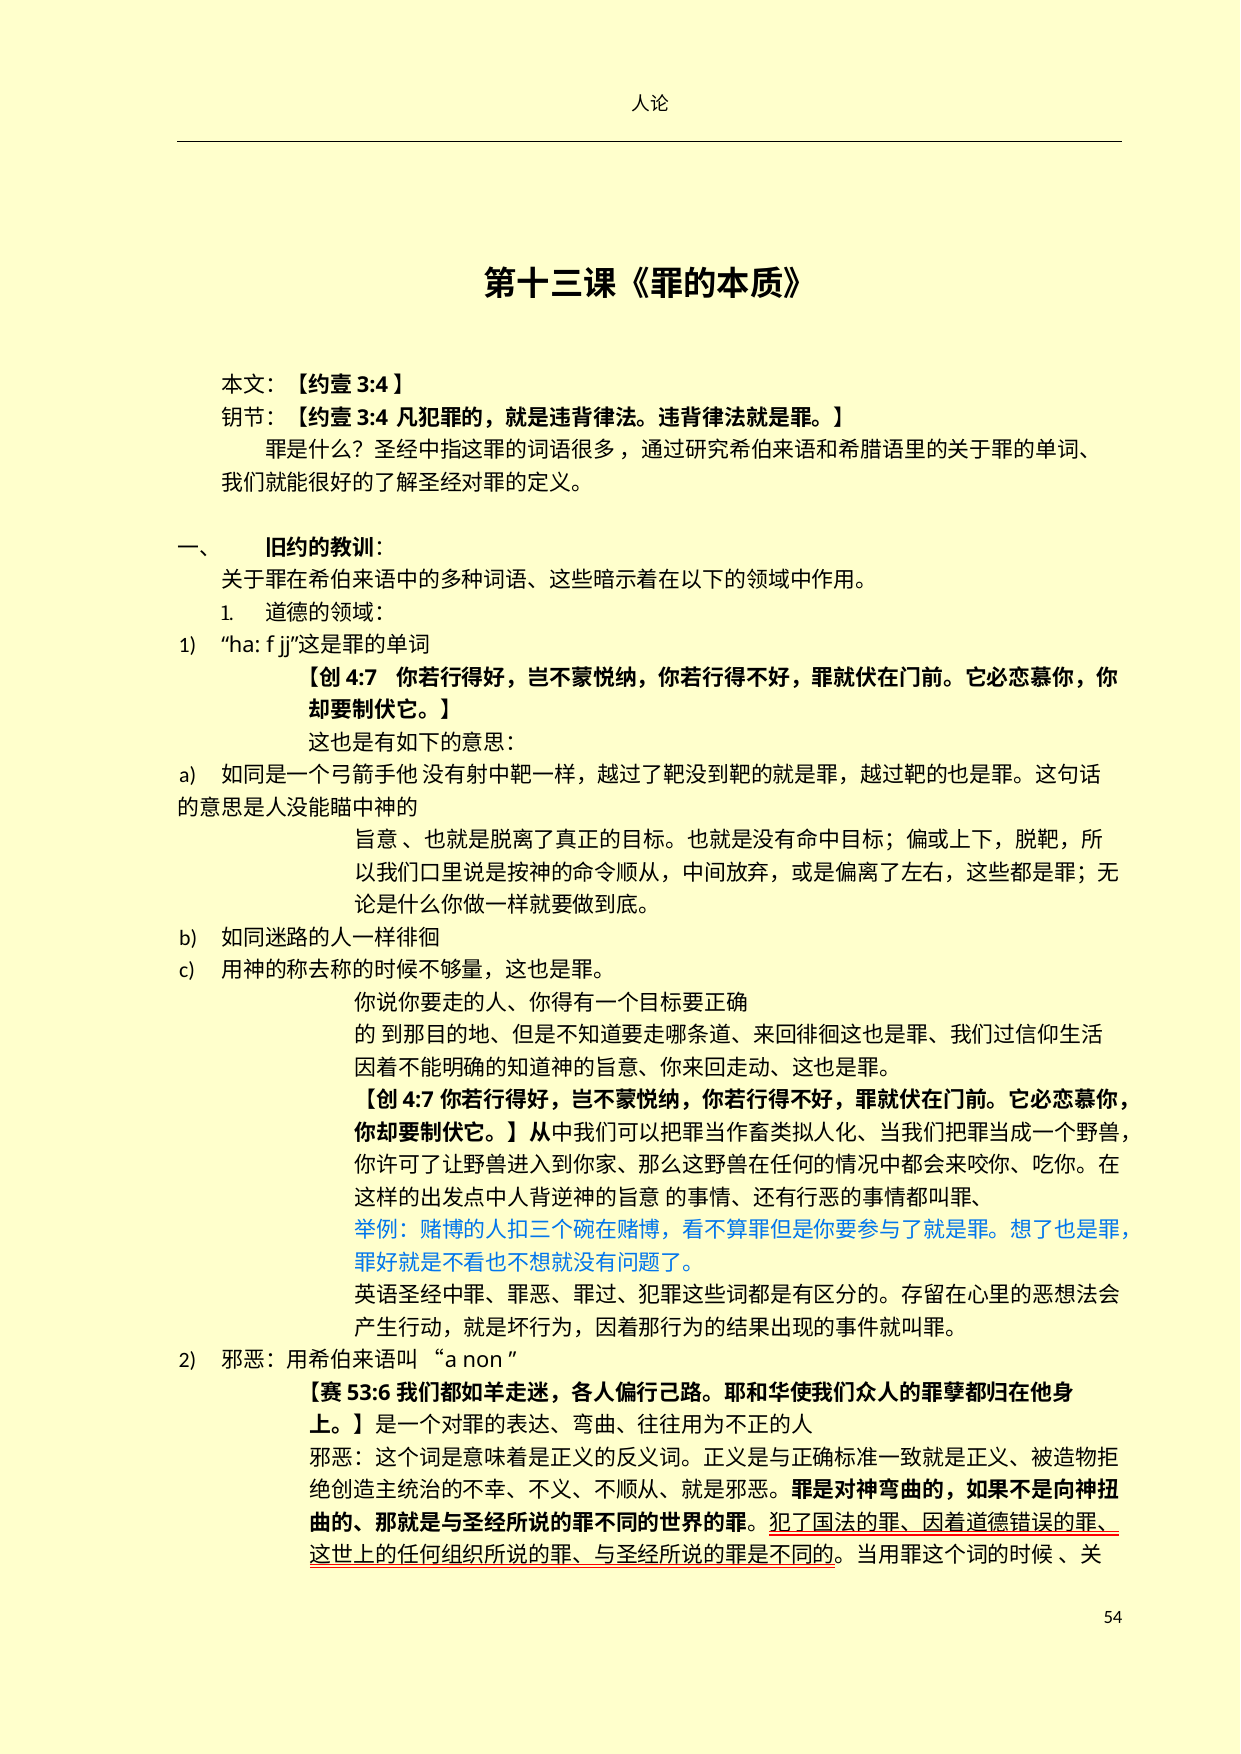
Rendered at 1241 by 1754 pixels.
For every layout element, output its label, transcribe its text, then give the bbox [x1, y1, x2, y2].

list 【赛53:6 我们都如羊走迷，各人偏行己路。耶和华使我们众人的罪孽都归在他身上。】是一个对罪的表达、弯曲、往往用为不正的人 [298, 1374, 1122, 1439]
text 钥节：【约壹3:4 凡犯罪的，就是违背律法。违背律法就是罪。】 [221, 399, 1122, 432]
list 这也是有如下的意思： [265, 724, 1122, 757]
list 【创4:7 你若行得好，岂不蒙悦纳，你若行得不好，罪就伏在门前。它必恋慕你，你却要制伏它。】 [297, 659, 1122, 724]
subtitle 第十三课《罪的本质》 [177, 248, 1122, 313]
list 如同是一个弓箭手他 没有射中靶一样，越过了靶没到靶的就是罪，越过靶的也是罪。这句话的意思是人没能瞄中神的 [177, 757, 1122, 822]
list 【创4:7 你若行得好，岂不蒙悦纳，你若行得不好，罪就伏在门前。它必恋慕你，你却要制伏它。】从中我们可以把罪当作畜类拟人化、当我们把罪当成一个野兽，你许可了让野兽进入到你家、那么这野兽在任何的情况中都会来咬你、吃你。在这样的出发点中人背逆神的旨意 的事情、还有行恶的事情都叫罪、 [354, 1082, 1122, 1212]
list 旧约的教训： [177, 529, 1122, 562]
list 你说你要走的人、你得有一个目标要正确 [354, 984, 1122, 1017]
list 英语圣经中罪、罪恶、罪过、犯罪这些词都是有区分的。存留在心里的恶想法会产生行动，就是坏行为，因着那行为的结果出现的事件就叫罪。 [354, 1277, 1122, 1342]
text 罪是什么？圣经中指这罪的词语很多 ，通过研究希伯来语和希腊语里的关于罪的单词、我们就能很好的了解圣经对罪的定义。 [221, 432, 1122, 497]
list 邪恶：用希伯来语叫 “a non ” [177, 1342, 1122, 1374]
list 道德的领域： [221, 594, 1122, 627]
text 关于罪在希伯来语中的多种词语、这些暗示着在以下的领域中作用。 [221, 562, 1122, 594]
list 如同迷路的人一样徘徊 [177, 919, 1122, 952]
list 举例：赌博的人扣三个碗在赌博，看不算罪但是你要参与了就是罪。想了也是罪，罪好就是不看也不想就没有问题了。 [354, 1212, 1122, 1277]
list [309, 1439, 1122, 1569]
list 用神的称去称的时候不够量，这也是罪。 [177, 952, 1122, 984]
list 的 到那目的地、但是不知道要走哪条道、来回徘徊这也是罪、我们过信仰生活因着不能明确的知道神的旨意、你来回走动、这也是罪。 [354, 1017, 1122, 1082]
list “ha: f jj”这是罪的单词 [177, 627, 1122, 659]
text 本文：【约壹3:4 】 [221, 367, 1122, 399]
list 旨意 、也就是脱离了真正的目标。也就是没有命中目标；偏或上下，脱靶，所以我们口里说是按神的命令顺从，中间放弃，或是偏离了左右，这些都是罪；无论是什么你做一样就要做到底。 [354, 822, 1122, 919]
